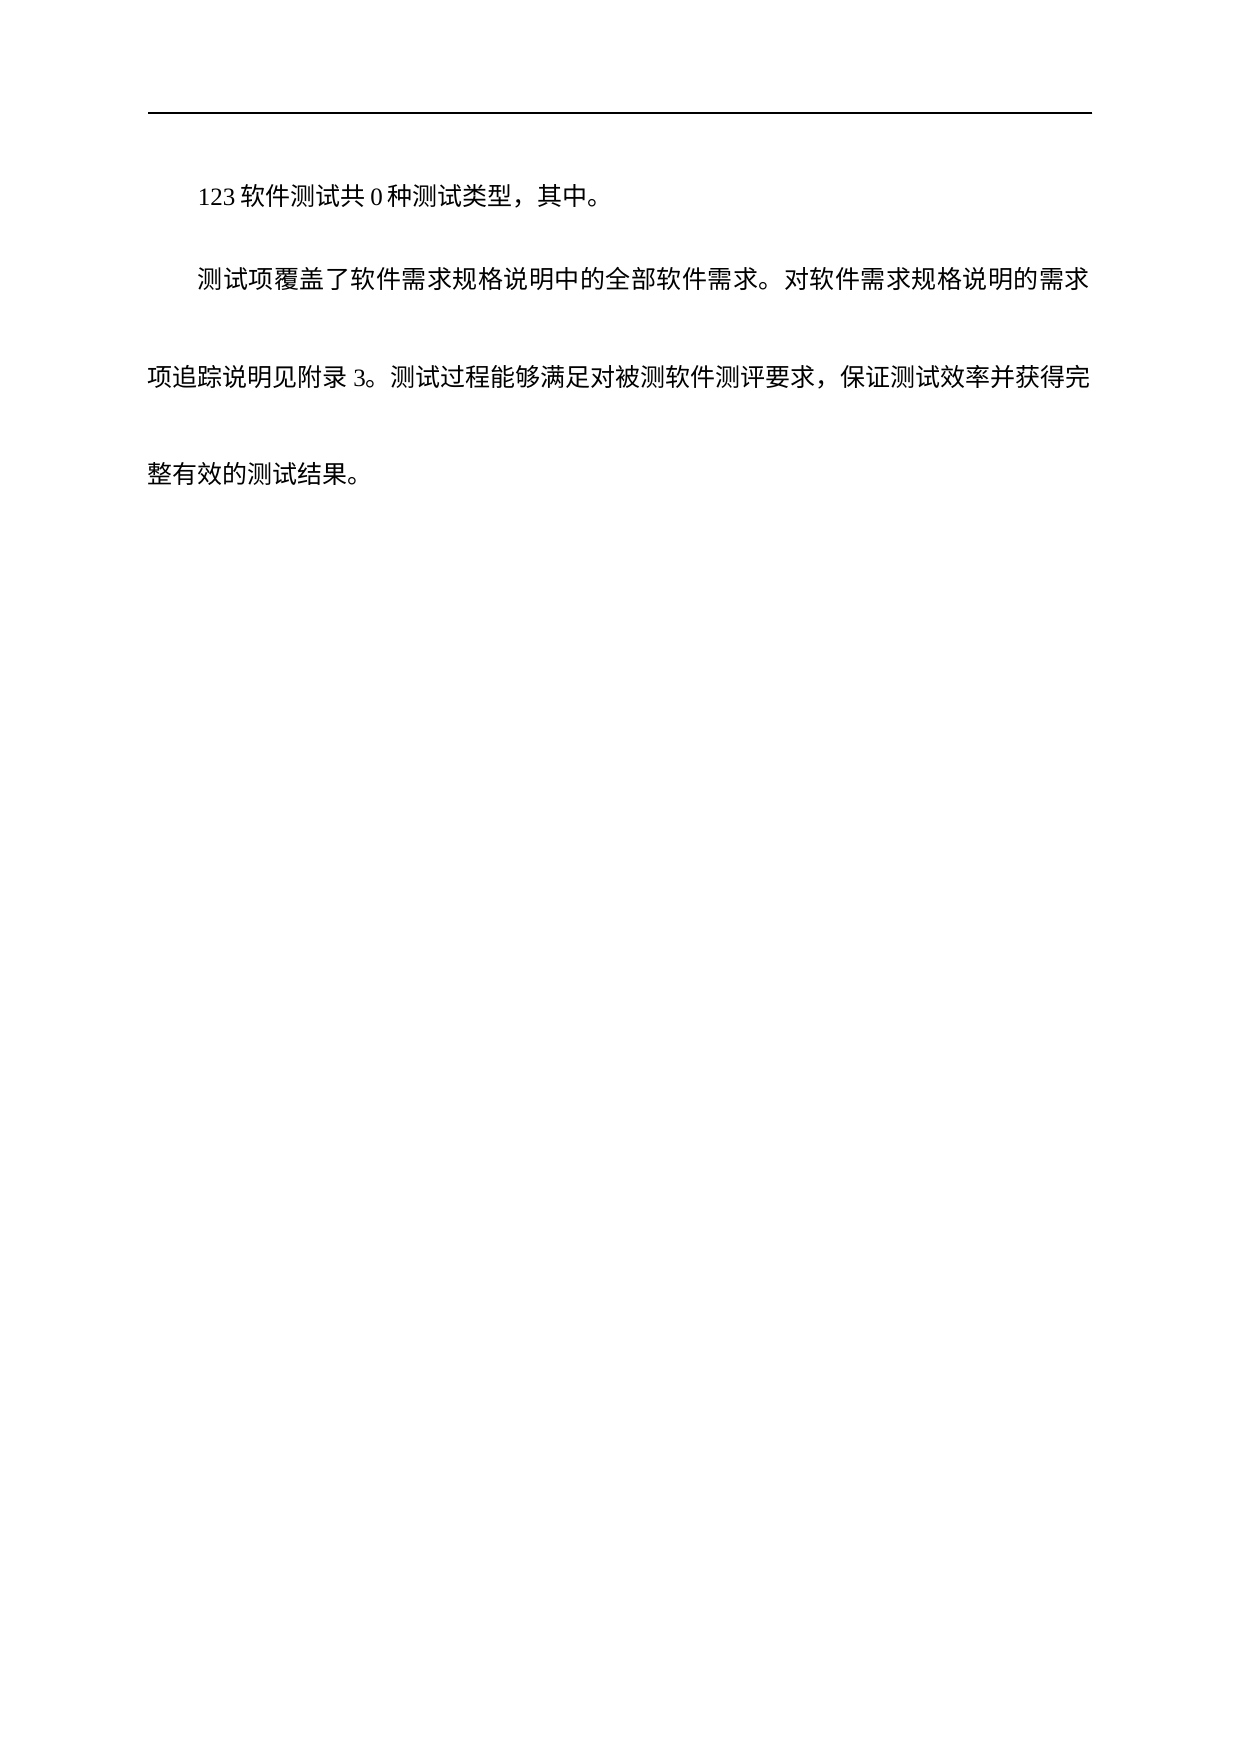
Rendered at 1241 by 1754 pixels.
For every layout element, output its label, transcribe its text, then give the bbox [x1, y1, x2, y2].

text 123软件测试共0种测试类型，其中。 [148, 162, 1092, 227]
text 测试项覆盖了软件需求规格说明中的全部软件需求。对软件需求规格说明的需求项追踪说明见附录3。测试过程能够满足对被测软件测评要求，保证测试效率并获得完整有效的测试结果。 [148, 245, 1092, 505]
